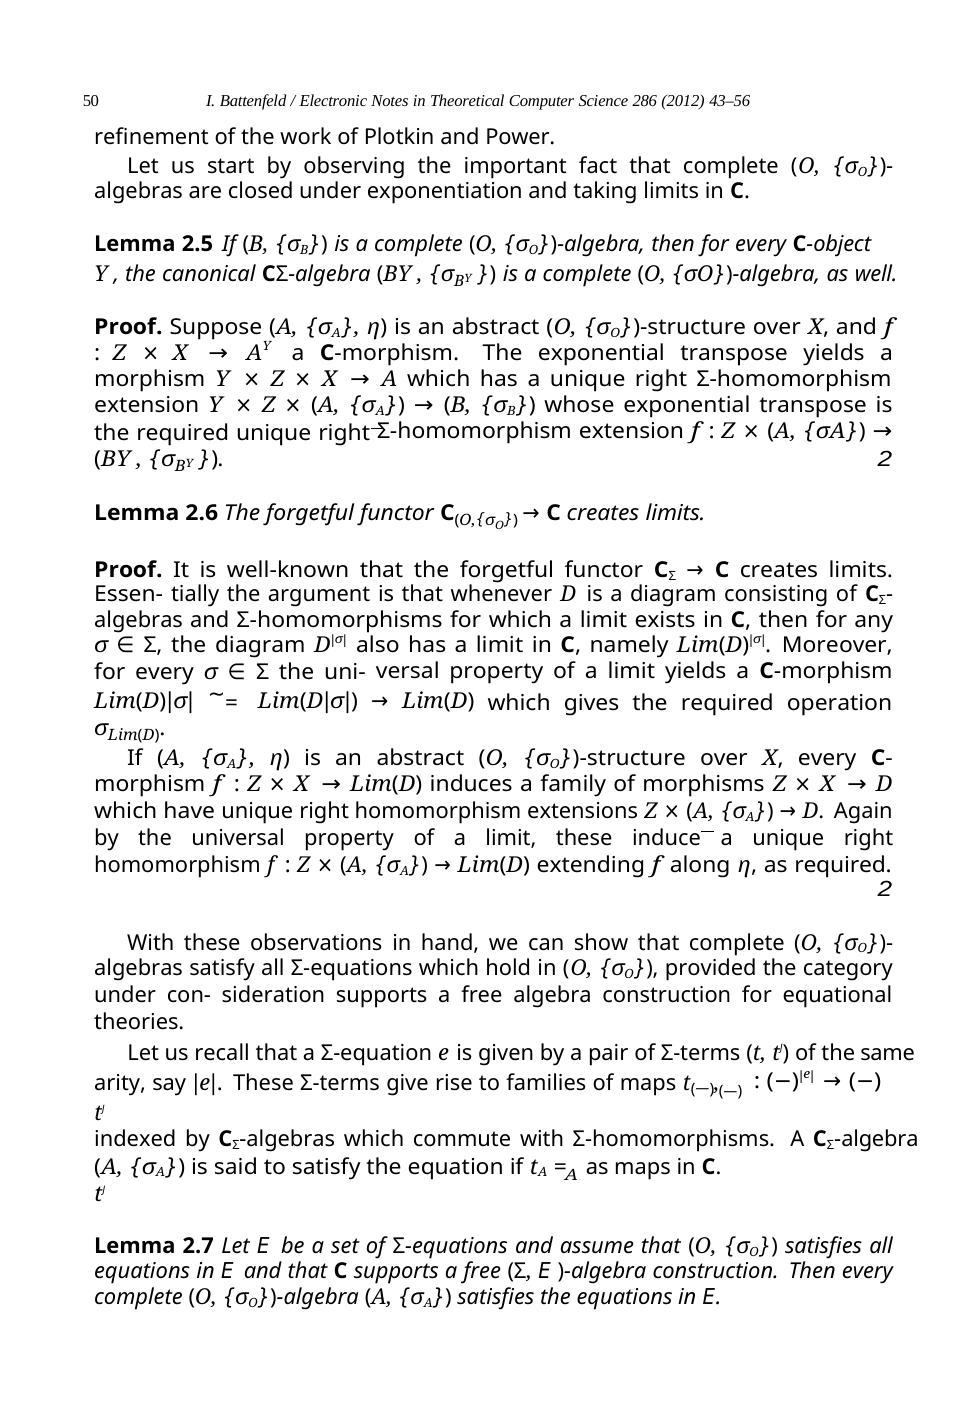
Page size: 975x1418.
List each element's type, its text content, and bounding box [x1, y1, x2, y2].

text Proof. It is well-known that the forgetful functor CΣ → C creates limits. Essen- tially the argument is that whenever D is a diagram consisting of CΣ-algebras and Σ-homomorphisms for which a limit exists in C, then for any σ ∈ Σ, the diagram D|σ| also has a limit in C, namely Lim(D)|σ|. Moreover, for every σ ∈ Σ the uni- versal property of a limit yields a C-morphism Lim(D)|σ| ∼= Lim(D|σ|) → Lim(D) which gives the required operation σLim(D). [94, 557, 893, 744]
text Lemma 2.6 The forgetful functor C(O,{σO}) → C creates limits. [94, 497, 933, 533]
text With these observations in hand, we can show that complete (O, {σO})-algebras satisfy all Σ-equations which hold in (O, {σO}), provided the category under con- sideration supports a free algebra construction for equational theories. [94, 928, 893, 1036]
text Lemma 2.7 Let E be a set of Σ-equations and assume that (O, {σO}) satisﬁes all equations in E and that C supports a free (Σ, E )-algebra construction. Then every complete (O, {σO})-algebra (A, {σA}) satisﬁes the equations in E. [94, 1232, 893, 1311]
text as maps in C. [586, 1152, 933, 1180]
text Let us recall that a Σ-equation e is given by a pair of Σ-terms (t, tj) of the same [127, 1036, 933, 1066]
text arity, say |e|. These Σ-terms give rise to families of maps t(—), tj [94, 1066, 723, 1126]
text Lemma 2.5 If (B, {σB}) is a complete (O, {σO})-algebra, then for every C-object [94, 228, 933, 257]
text Y , the canonical CΣ-algebra (BY , {σBY }) is a complete (O, {σO})-algebra, as well. [94, 257, 933, 289]
text Proof. Suppose (A, {σA}, η) is an abstract (O, {σO})-structure over X, and f : Z × X → AY a C-morphism. The exponential transpose yields a morphism Y × Z × X → A which has a unique right Σ-homomorphism extension Y × Z × (A, {σA}) → (B, {σB}) whose exponential transpose is the required unique right Σ-homomorphism extension f : Z × (A, {σA}) → (BY , {σBY }). 2 [94, 314, 893, 476]
text If (A, {σA}, η) is an abstract (O, {σO})-structure over X, every C-morphism f : Z × X → Lim(D) induces a family of morphisms Z × X → D which have unique right homomorphism extensions Z × (A, {σA}) → D. Again by the universal property of a limit, these induce a unique right homomorphism f : Z × (A, {σA}) → Lim(D) extending f along η, as required. 2 [94, 744, 893, 902]
text (A, {σA}) is said to satisfy the equation if tA = tj [94, 1152, 569, 1207]
text refinement of the work of Plotkin and Power. [94, 120, 933, 150]
text Let us start by observing the important fact that complete (O, {σO})-algebras are closed under exponentiation and taking limits in C. [94, 152, 893, 205]
text indexed by CΣ-algebras which commute with Σ-homomorphisms. A CΣ-algebra [94, 1126, 933, 1152]
text : (−)|e| → (−) [754, 1066, 933, 1094]
